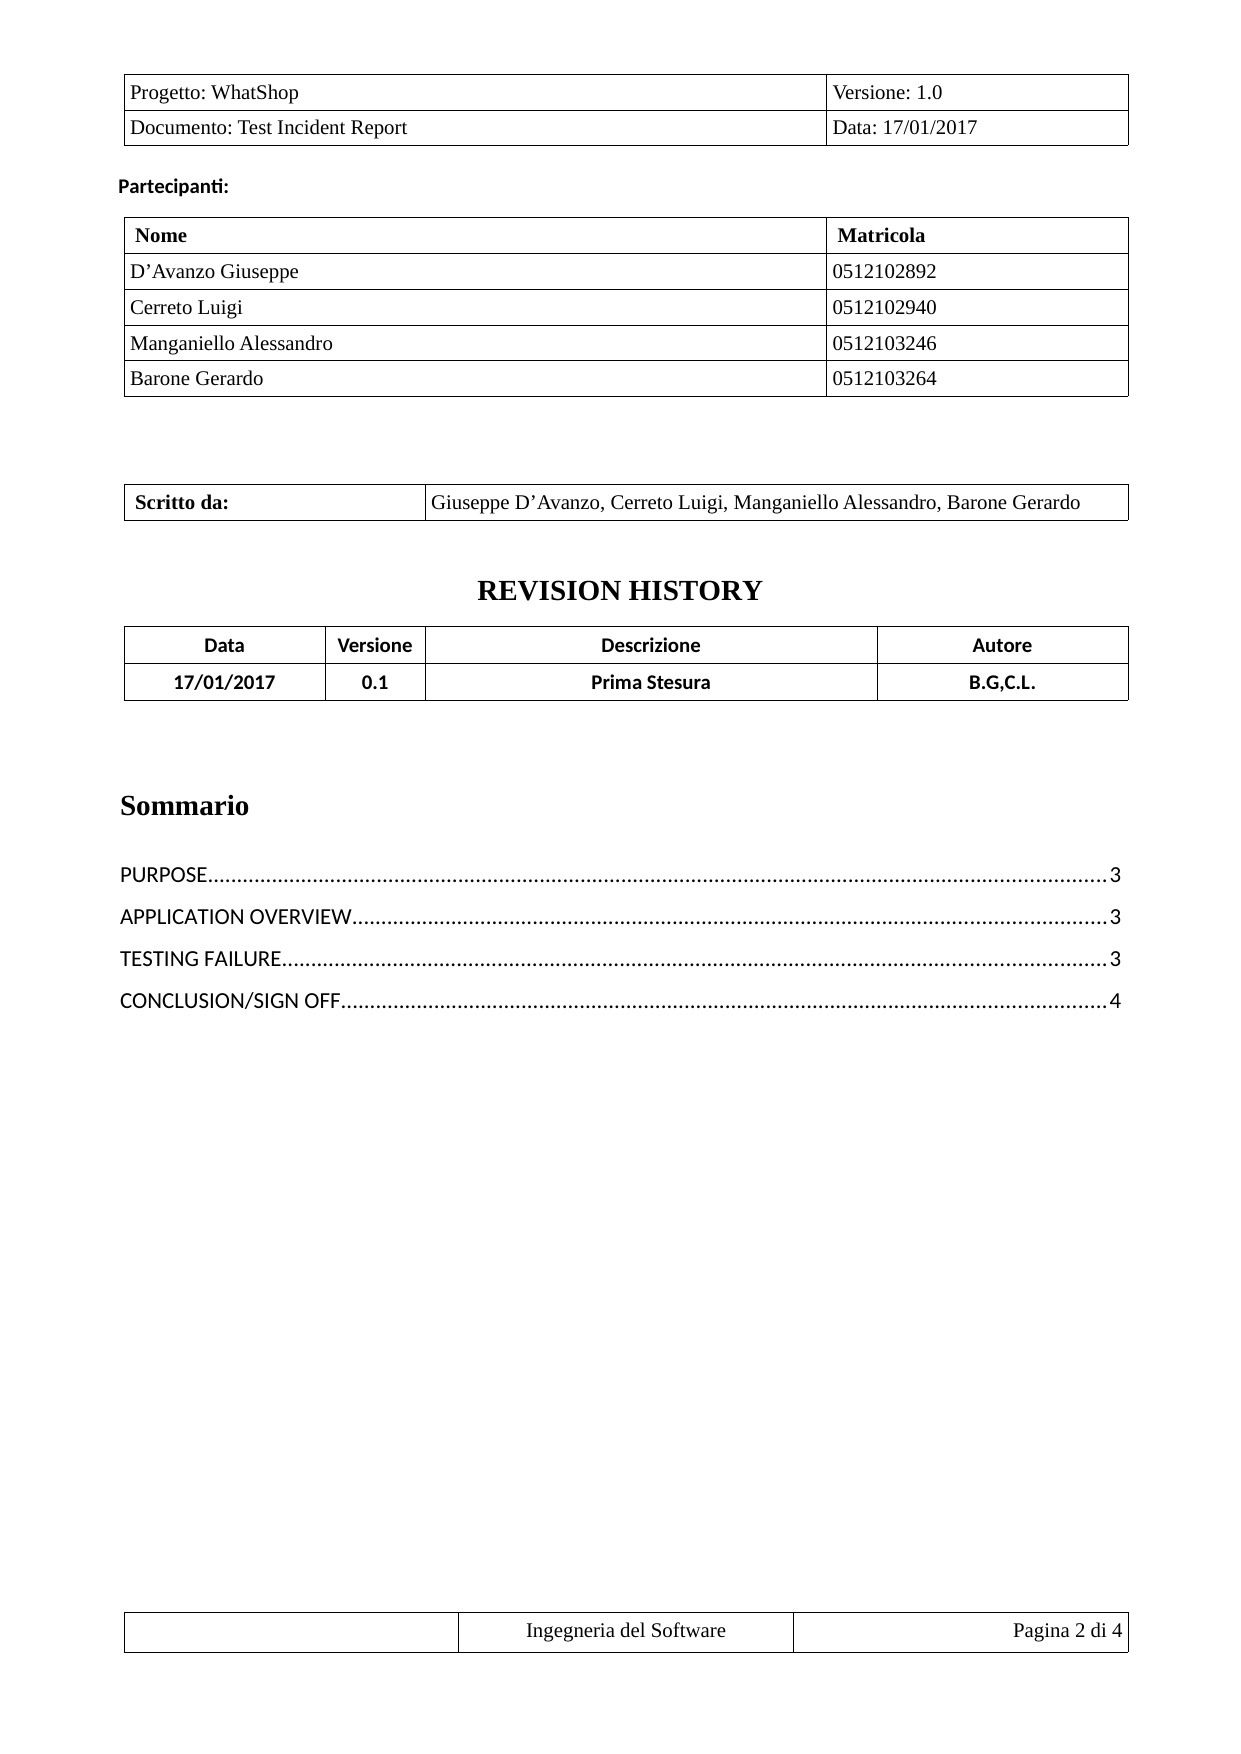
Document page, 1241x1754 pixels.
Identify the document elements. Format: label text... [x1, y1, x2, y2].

table_header Autore [878, 627, 1128, 663]
table_cell 0512103246 [827, 326, 1128, 360]
table_header Scritto da: [125, 485, 425, 520]
table_header Versione [326, 627, 425, 663]
table_cell 0512102940 [827, 290, 1128, 324]
table_cell 0512102892 [827, 254, 1128, 289]
table_header Matricola [827, 218, 1128, 253]
table_cell B.G,C.L. [878, 664, 1128, 700]
table_header Data [125, 627, 325, 663]
text Partecipanti: [118, 173, 1122, 199]
table_header Giuseppe D’Avanzo, Cerreto Luigi, Manganiello Alessandro, Barone Gerardo [426, 485, 1128, 520]
text REVISION HISTORY [118, 573, 1122, 607]
table_cell 0.1 [326, 664, 425, 700]
table_cell Barone Gerardo [125, 361, 826, 396]
table_cell 0512103264 [827, 361, 1128, 396]
table_cell Prima Stesura [426, 664, 877, 700]
table_cell Manganiello Alessandro [125, 326, 826, 360]
table_cell D’Avanzo Giuseppe [125, 254, 826, 289]
table_cell Cerreto Luigi [125, 290, 826, 324]
text Sommario [118, 788, 1122, 822]
table_header Descrizione [426, 627, 877, 663]
table_cell 17/01/2017 [125, 664, 325, 700]
table_header Nome [125, 218, 826, 253]
